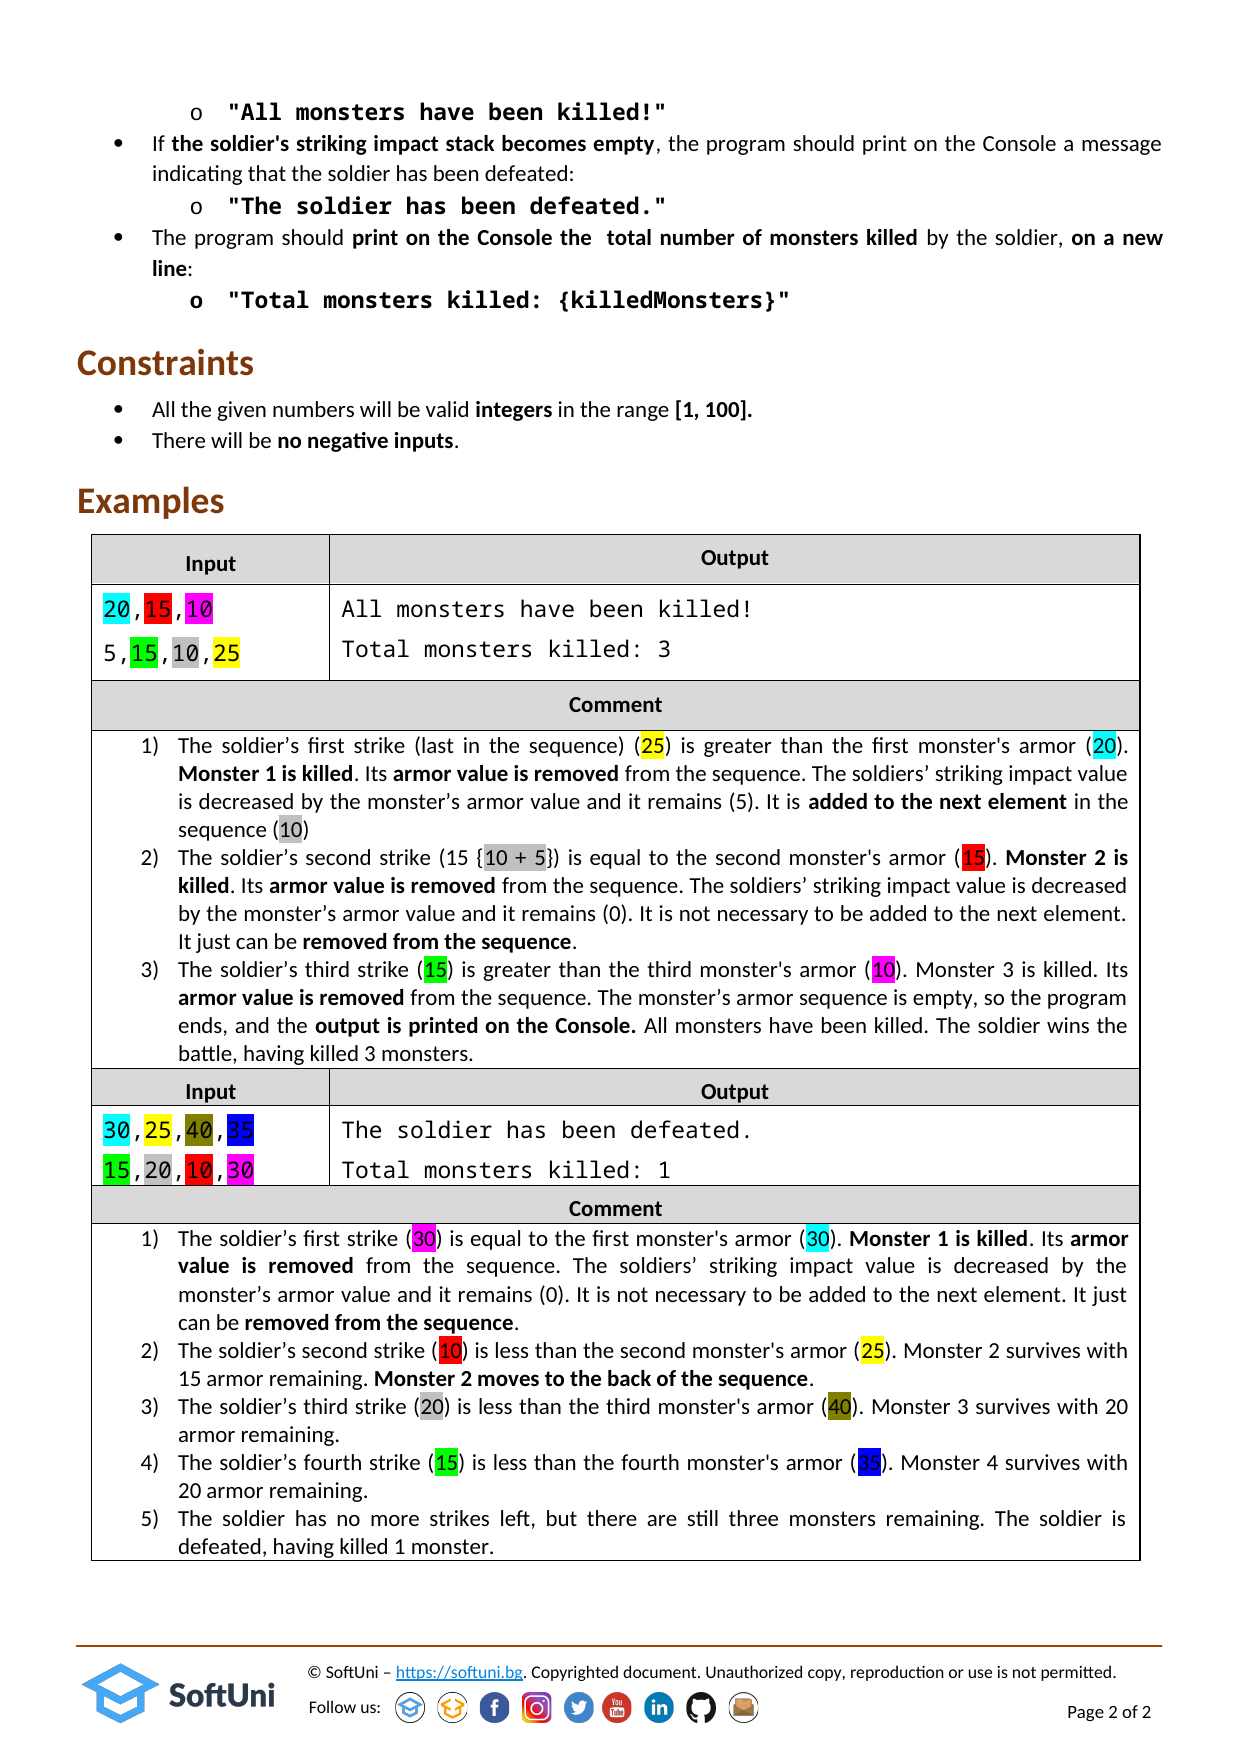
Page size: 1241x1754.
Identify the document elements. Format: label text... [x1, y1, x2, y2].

subtitle Examples [77, 477, 1163, 523]
picture [686, 1692, 716, 1723]
table_header Input [92, 535, 329, 583]
table_cell All monsters have been killed! Total monsters killed: 3 [330, 585, 1139, 680]
table_cell 30,25,40,35 15,20,10,30 [92, 1106, 329, 1185]
table_cell Output [330, 1069, 1139, 1105]
table_cell Comment [92, 1186, 1139, 1223]
picture [644, 1714, 653, 1723]
picture [665, 1692, 674, 1701]
picture [395, 1692, 425, 1723]
table_cell 20,15,10 5,15,10,25 [92, 585, 329, 680]
table_cell Input [92, 1069, 329, 1105]
picture [665, 1714, 674, 1723]
list There will be no negative inputs. [114, 426, 1163, 454]
table_cell Comment [92, 681, 1139, 730]
list If the soldier's striking impact stack becomes empty, the program should print on the Console a message indicating that the soldier has been defeated: [114, 129, 1163, 187]
table_cell The soldier’s first strike (last in the sequence) (25) is greater than the first monster's armor (20). Monster 1 is killed. Its armor value is removed from the sequence. The soldiers’ striking impact value is decreased by the monster’s armor value and it remains (5). It is added to the next element in the sequence (10) The soldier’s second strike (15 {10 + 5}) is equal to the second monster's armor (15). Monster 2 is killed. Its armor value is removed from the sequence. The soldiers’ striking impact value is decreased by the monster’s armor value and it remains (0). It is not necessary to be added to the next element. It just can be removed from the sequence. The soldier’s third strike (15) is greater than the third monster's armor (10). Monster 3 is killed. Its armor value is removed from the sequence. The monster’s armor sequence is empty, so the program ends, and the output is printed on the Console. All monsters have been killed. The soldier wins the battle, having killed 3 monsters. [92, 731, 1139, 1068]
picture [479, 1692, 510, 1723]
table_cell The soldier’s first strike (30) is equal to the first monster's armor (30). Monster 1 is killed. Its armor value is removed from the sequence. The soldiers’ striking impact value is decreased by the monster’s armor value and it remains (0). It is not necessary to be added to the next element. It just can be removed from the sequence. The soldier’s second strike (10) is less than the second monster's armor (25). Monster 2 survives with 15 armor remaining. Monster 2 moves to the back of the sequence. The soldier’s third strike (20) is less than the third monster's armor (40). Monster 3 survives with 20 armor remaining. The soldier’s fourth strike (15) is less than the fourth monster's armor (35). Monster 4 survives with 20 armor remaining. The soldier has no more strikes left, but there are still three monsters remaining. The soldier is defeated, having killed 1 monster. [92, 1224, 1139, 1560]
table_header Output [330, 535, 1139, 583]
picture [75, 1658, 281, 1729]
picture [564, 1692, 594, 1723]
picture [522, 1692, 552, 1723]
list "All monsters have been killed!" [189, 95, 1163, 127]
table_cell The soldier has been defeated. Total monsters killed: 1 [330, 1106, 1139, 1185]
list All the given numbers will be valid integers in the range [1, 100]. [114, 396, 1163, 423]
picture [644, 1692, 653, 1701]
picture [437, 1692, 468, 1723]
picture [602, 1692, 632, 1723]
list The program should print on the Console the total number of monsters killed by the soldier, on a new line: [114, 223, 1163, 282]
list "The soldier has been defeated." [189, 190, 1163, 221]
subtitle Constraints [77, 339, 1163, 384]
picture [658, 1705, 667, 1714]
picture [728, 1692, 759, 1723]
list "Total monsters killed: {killedMonsters}" [189, 284, 1163, 315]
